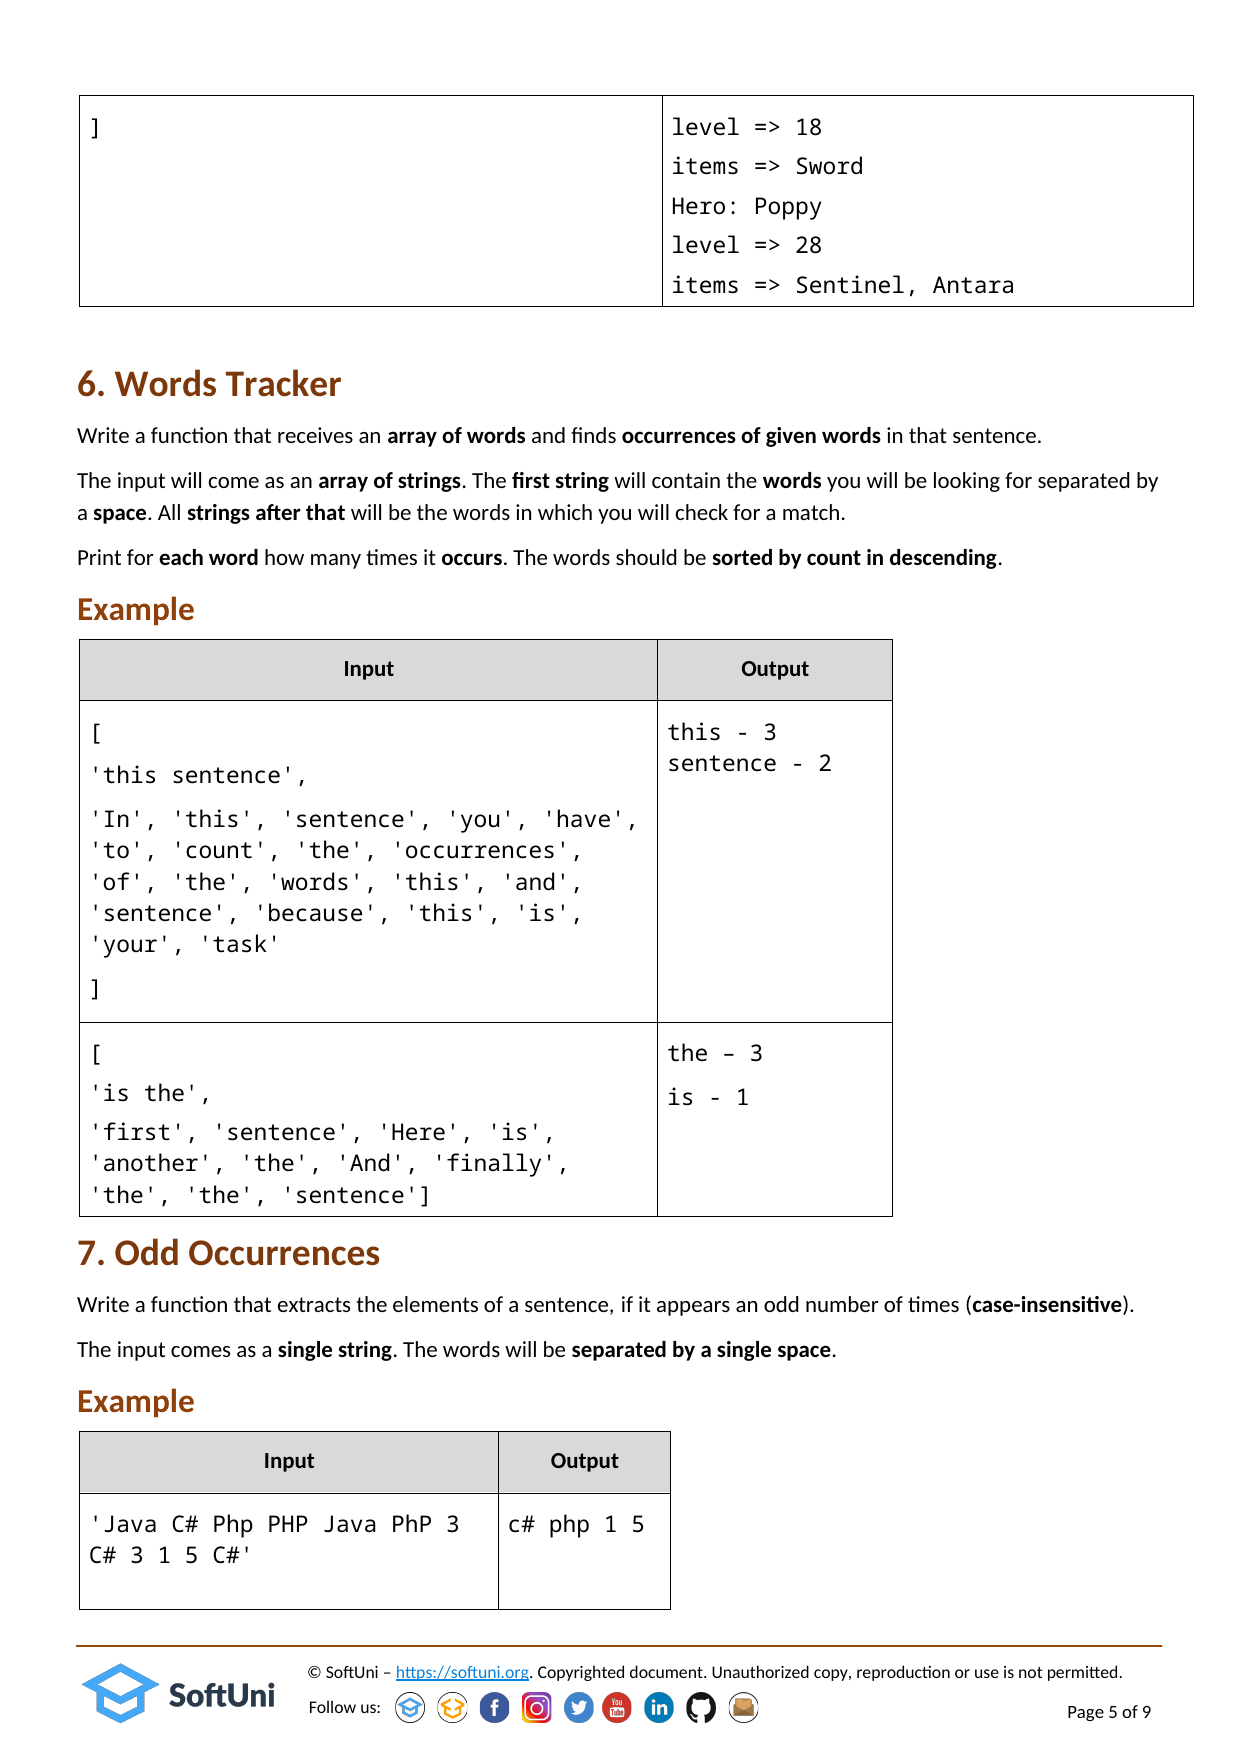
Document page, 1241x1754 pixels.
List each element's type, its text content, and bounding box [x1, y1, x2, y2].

text The input comes as a single string. The words will be separated by a single space. [77, 1335, 1163, 1363]
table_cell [80, 96, 662, 306]
table_header Output [658, 640, 892, 700]
picture [564, 1692, 594, 1723]
table_cell [ 'is the', 'first', 'sentence', 'Here', 'is', 'another', 'the', 'And', 'finally', 'the', 'the', 'sentence'] [80, 1023, 657, 1216]
text Print for each word how many times it occurs. The words should be sorted by count in descending. [77, 543, 1163, 571]
picture [658, 1705, 667, 1714]
subtitle Example [77, 588, 1163, 628]
picture [522, 1692, 552, 1723]
text The input will come as an array of strings. The first string will contain the words you will be looking for separated by a space. All strings after that will be the words in which you will check for a match. [77, 466, 1163, 526]
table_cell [663, 96, 1193, 306]
picture [665, 1714, 674, 1723]
picture [728, 1692, 759, 1723]
picture [644, 1692, 653, 1701]
picture [479, 1692, 510, 1723]
table_cell c# php 1 5 [499, 1494, 670, 1609]
table_header Input [80, 640, 657, 700]
text Write a function that extracts the elements of a sentence, if it appears an odd number of times (case-insensitive). [77, 1290, 1163, 1318]
table_cell [ 'this sentence', 'In', 'this', 'sentence', 'you', 'have', 'to', 'count', 'the', 'occurrences', 'of', 'the', 'words', 'this', 'and', 'sentence', 'because', 'this', 'is', 'your', 'task' ] [80, 701, 657, 1022]
subtitle Words Tracker [77, 360, 1163, 406]
subtitle Odd Occurrences [77, 1229, 1163, 1275]
table_cell this - 3 sentence - 2 [658, 701, 892, 1022]
table_cell 'Java C# Php PHP Java PhP 3 C# 3 1 5 C#' [80, 1494, 498, 1609]
text Write a function that receives an array of words and finds occurrences of given words in that sentence. [77, 421, 1163, 449]
subtitle Example [77, 1380, 1163, 1420]
picture [602, 1692, 632, 1723]
picture [686, 1692, 716, 1723]
picture [665, 1692, 674, 1701]
picture [644, 1714, 653, 1723]
picture [395, 1692, 425, 1723]
picture [75, 1658, 281, 1729]
table_cell the – 3 is - 1 [658, 1023, 892, 1216]
table_header Output [499, 1432, 670, 1492]
picture [437, 1692, 468, 1723]
table_header Input [80, 1432, 498, 1492]
